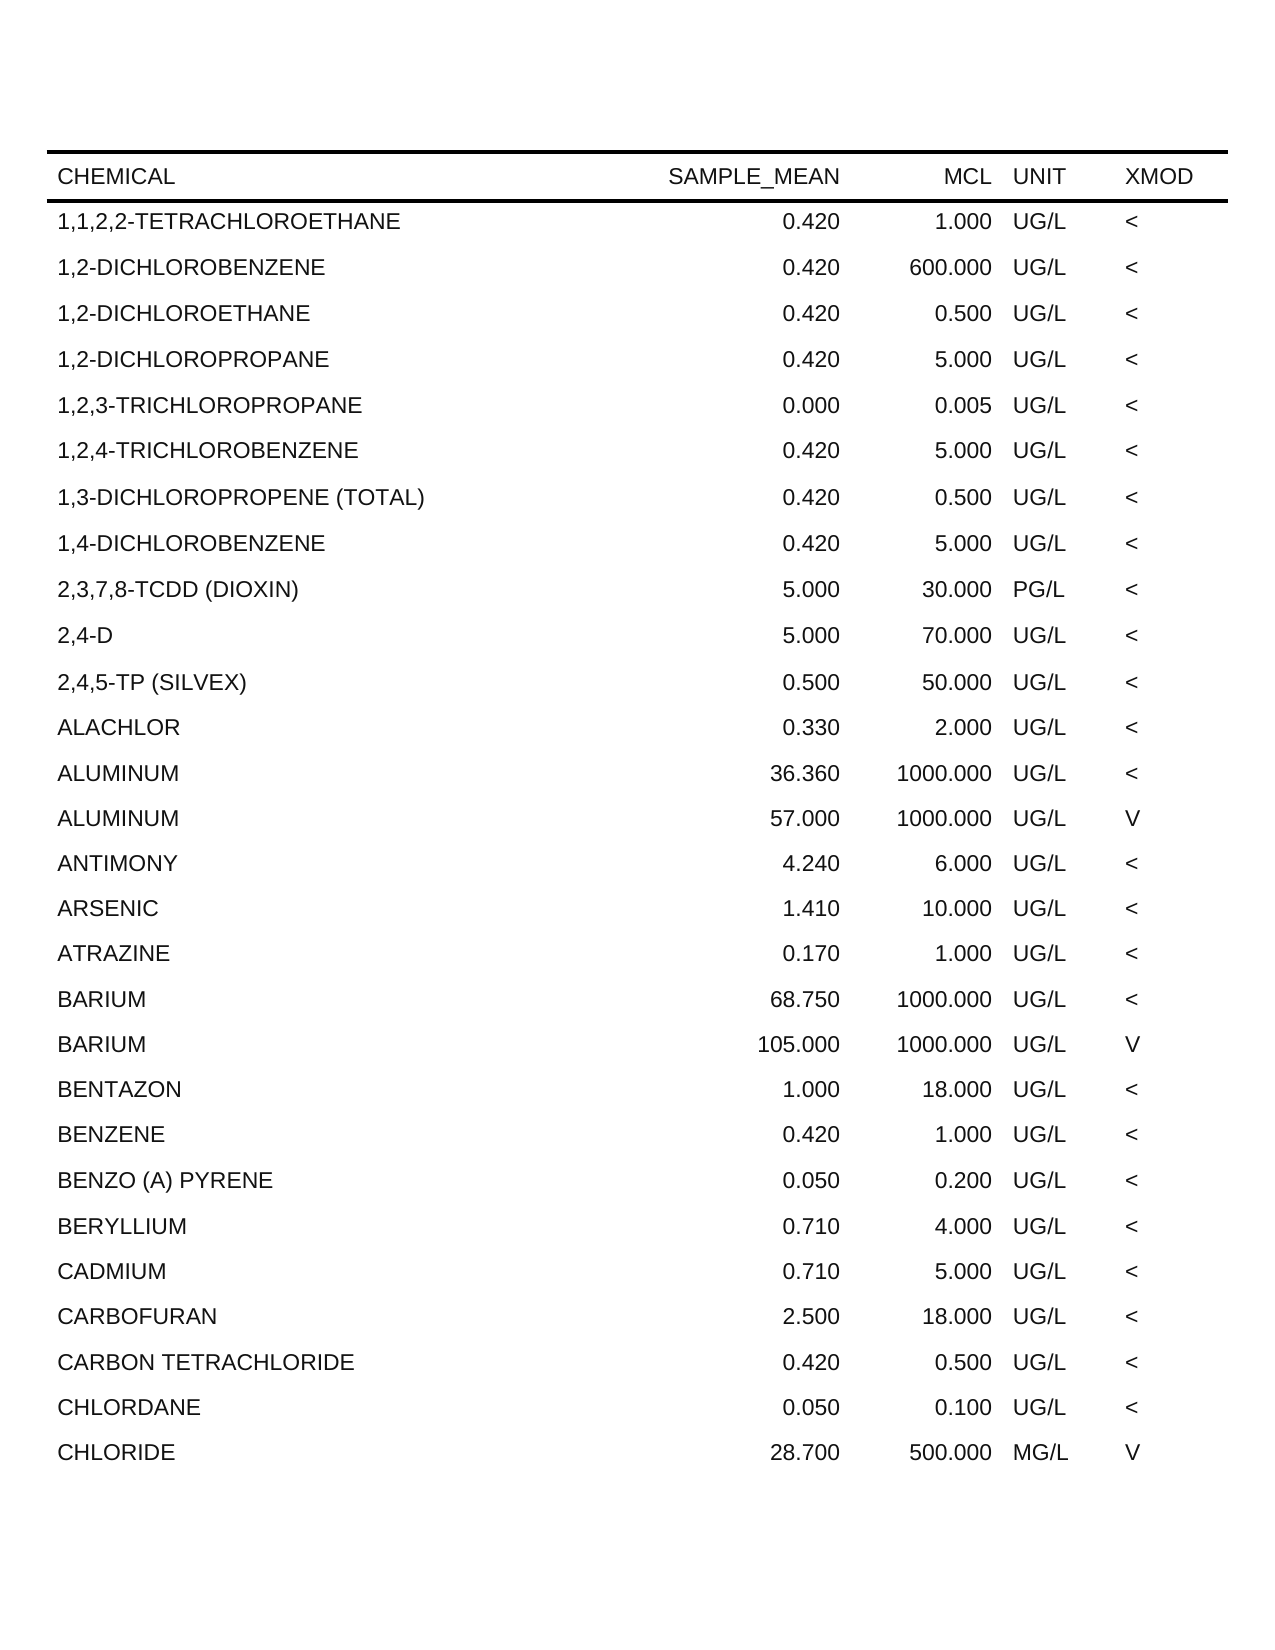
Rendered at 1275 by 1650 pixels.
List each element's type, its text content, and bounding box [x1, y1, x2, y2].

table_cell < [1114, 1157, 1228, 1203]
table_cell 0.050 [638, 1157, 850, 1203]
table_header UNIT [1002, 154, 1114, 198]
table_cell 1.000 [638, 1067, 850, 1112]
table_cell 36.360 [638, 750, 850, 795]
table_cell UG/L [1002, 705, 1114, 750]
table_cell 2.500 [638, 1294, 850, 1339]
table_cell 10.000 [850, 886, 1002, 931]
table_header XMOD [1114, 154, 1228, 198]
table_cell V [1114, 1430, 1228, 1475]
table_cell 1,1,2,2-TETRACHLOROETHANE [47, 203, 638, 244]
table_cell 5.000 [850, 1249, 1002, 1294]
table_cell UG/L [1002, 474, 1114, 520]
table_cell CARBOFURAN [47, 1294, 638, 1339]
table_cell 1000.000 [850, 976, 1002, 1021]
table_cell 1,2-DICHLOROPROPANE [47, 336, 638, 382]
table_cell 1.000 [850, 203, 1002, 244]
table_cell 28.700 [638, 1430, 850, 1475]
table_cell UG/L [1002, 244, 1114, 290]
table_cell BARIUM [47, 1021, 638, 1067]
table_cell 2.000 [850, 705, 1002, 750]
table_cell 30.000 [850, 566, 1002, 612]
table_cell 0.710 [638, 1249, 850, 1294]
table_cell CHLORDANE [47, 1384, 638, 1429]
table_cell ARSENIC [47, 886, 638, 931]
table_cell V [1114, 1021, 1228, 1067]
table_cell < [1114, 1112, 1228, 1157]
table_cell 1000.000 [850, 750, 1002, 795]
table_cell < [1114, 244, 1228, 290]
table_cell CHLORIDE [47, 1430, 638, 1475]
table_cell 0.500 [850, 474, 1002, 520]
table_cell < [1114, 520, 1228, 566]
table_cell < [1114, 336, 1228, 382]
table_cell < [1114, 1294, 1228, 1339]
table_cell 1,2,4-TRICHLOROBENZENE [47, 428, 638, 473]
table_cell UG/L [1002, 336, 1114, 382]
table_cell 0.420 [638, 520, 850, 566]
table_cell 5.000 [850, 520, 1002, 566]
table_cell 1,2-DICHLOROETHANE [47, 290, 638, 336]
table_cell < [1114, 705, 1228, 750]
table_cell < [1114, 613, 1228, 658]
table_cell < [1114, 976, 1228, 1021]
table_cell CARBON TETRACHLORIDE [47, 1339, 638, 1384]
table_cell UG/L [1002, 841, 1114, 886]
table_cell 0.050 [638, 1384, 850, 1429]
table_cell 0.420 [638, 336, 850, 382]
table_cell ANTIMONY [47, 841, 638, 886]
table_cell < [1114, 1067, 1228, 1112]
table_cell < [1114, 1204, 1228, 1249]
table_cell 1.000 [850, 1112, 1002, 1157]
table_cell BARIUM [47, 976, 638, 1021]
table_cell 5.000 [850, 336, 1002, 382]
table_header SAMPLE_MEAN [638, 154, 850, 198]
table_cell 1.000 [850, 931, 1002, 976]
table_cell UG/L [1002, 520, 1114, 566]
table_cell < [1114, 841, 1228, 886]
table_cell UG/L [1002, 658, 1114, 705]
table_cell UG/L [1002, 931, 1114, 976]
table_cell 2,4,5-TP (SILVEX) [47, 658, 638, 705]
table_cell < [1114, 474, 1228, 520]
table_cell UG/L [1002, 290, 1114, 336]
table_cell 18.000 [850, 1294, 1002, 1339]
table_cell CADMIUM [47, 1249, 638, 1294]
table_cell < [1114, 428, 1228, 473]
table_cell < [1114, 203, 1228, 244]
table_cell ALUMINUM [47, 795, 638, 841]
table_cell ALACHLOR [47, 705, 638, 750]
table_cell BENZENE [47, 1112, 638, 1157]
table_cell UG/L [1002, 382, 1114, 428]
table_cell < [1114, 1384, 1228, 1429]
table_header MCL [850, 154, 1002, 198]
table_cell 2,4-D [47, 613, 638, 658]
table_cell UG/L [1002, 1021, 1114, 1067]
table_cell 0.420 [638, 244, 850, 290]
table_cell 57.000 [638, 795, 850, 841]
table_cell < [1114, 658, 1228, 705]
table_cell 0.420 [638, 428, 850, 473]
table_cell 70.000 [850, 613, 1002, 658]
table_cell < [1114, 886, 1228, 931]
table_cell 0.500 [850, 290, 1002, 336]
table_cell 68.750 [638, 976, 850, 1021]
table_cell 500.000 [850, 1430, 1002, 1475]
table_cell UG/L [1002, 976, 1114, 1021]
table_cell 0.000 [638, 382, 850, 428]
table_cell UG/L [1002, 1067, 1114, 1112]
table_cell 1,3-DICHLOROPROPENE (TOTAL) [47, 474, 638, 520]
table_cell UG/L [1002, 1294, 1114, 1339]
table_cell UG/L [1002, 886, 1114, 931]
table_cell 0.100 [850, 1384, 1002, 1429]
table_cell 0.500 [638, 658, 850, 705]
table_cell 0.420 [638, 1112, 850, 1157]
table_cell < [1114, 750, 1228, 795]
table_cell UG/L [1002, 1204, 1114, 1249]
table_cell 0.005 [850, 382, 1002, 428]
table_cell BERYLLIUM [47, 1204, 638, 1249]
table_cell ALUMINUM [47, 750, 638, 795]
table_cell ATRAZINE [47, 931, 638, 976]
table_cell 1000.000 [850, 1021, 1002, 1067]
table_cell < [1114, 931, 1228, 976]
table_cell 600.000 [850, 244, 1002, 290]
table_cell UG/L [1002, 1112, 1114, 1157]
table_cell 0.500 [850, 1339, 1002, 1384]
table_cell 0.420 [638, 1339, 850, 1384]
table_cell 0.330 [638, 705, 850, 750]
table_cell UG/L [1002, 1249, 1114, 1294]
table_cell 0.420 [638, 290, 850, 336]
table_cell 0.170 [638, 931, 850, 976]
table_cell < [1114, 1249, 1228, 1294]
table_cell 0.420 [638, 203, 850, 244]
table_cell 4.000 [850, 1204, 1002, 1249]
table_header CHEMICAL [47, 154, 638, 198]
table_cell 1,2-DICHLOROBENZENE [47, 244, 638, 290]
table_cell UG/L [1002, 1157, 1114, 1203]
table_cell BENZO (A) PYRENE [47, 1157, 638, 1203]
table_cell 2,3,7,8-TCDD (DIOXIN) [47, 566, 638, 612]
table_cell 5.000 [638, 566, 850, 612]
table_cell 0.710 [638, 1204, 850, 1249]
table_cell < [1114, 382, 1228, 428]
table_cell PG/L [1002, 566, 1114, 612]
table_cell 18.000 [850, 1067, 1002, 1112]
table_cell 50.000 [850, 658, 1002, 705]
table_cell MG/L [1002, 1430, 1114, 1475]
table_cell 1000.000 [850, 795, 1002, 841]
table_cell 1,2,3-TRICHLOROPROPANE [47, 382, 638, 428]
table_cell UG/L [1002, 795, 1114, 841]
table_cell UG/L [1002, 613, 1114, 658]
table_cell 0.200 [850, 1157, 1002, 1203]
table_cell 6.000 [850, 841, 1002, 886]
table_cell UG/L [1002, 1339, 1114, 1384]
table_cell 5.000 [850, 428, 1002, 473]
table_cell 105.000 [638, 1021, 850, 1067]
table_cell UG/L [1002, 750, 1114, 795]
table_cell 4.240 [638, 841, 850, 886]
table_cell 1.410 [638, 886, 850, 931]
table_cell 5.000 [638, 613, 850, 658]
table_cell < [1114, 1339, 1228, 1384]
table_cell < [1114, 290, 1228, 336]
table_cell < [1114, 566, 1228, 612]
table_cell UG/L [1002, 1384, 1114, 1429]
table_cell UG/L [1002, 203, 1114, 244]
table_cell UG/L [1002, 428, 1114, 473]
table_cell 0.420 [638, 474, 850, 520]
table_cell V [1114, 795, 1228, 841]
table_cell BENTAZON [47, 1067, 638, 1112]
table_cell 1,4-DICHLOROBENZENE [47, 520, 638, 566]
